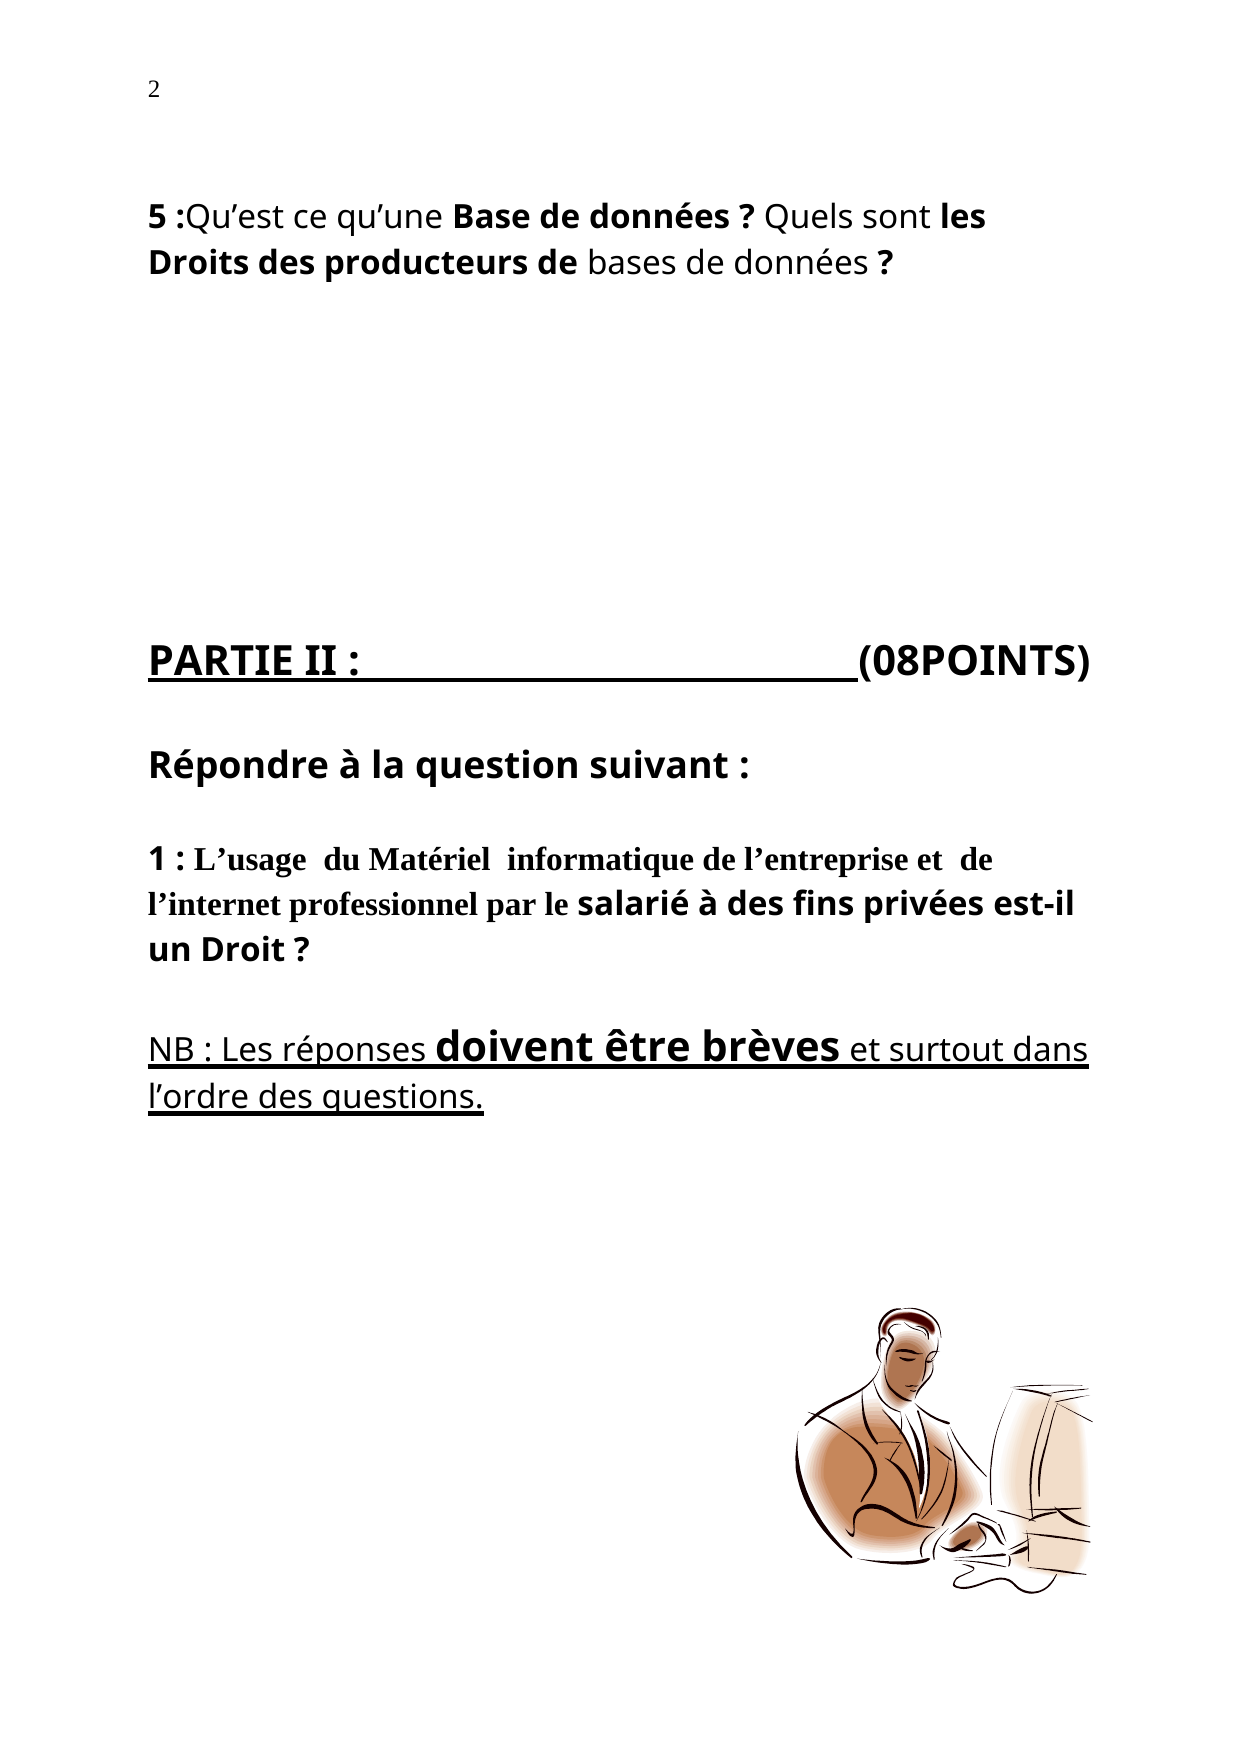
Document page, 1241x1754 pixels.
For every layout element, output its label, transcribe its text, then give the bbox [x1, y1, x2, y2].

text PARTIE II : (08POINTS) [148, 631, 1093, 687]
text NB : Les réponses doivent être brèves et surtout dans l’ordre des questions. [148, 1016, 1093, 1119]
text Répondre à la question suivant : [148, 738, 1093, 789]
text 1 : L’usage du Matériel informatique de l’entreprise et de l’internet professionnel par le salarié à des fins privées est-il un Droit ? [148, 835, 1093, 971]
text 5 :Qu’est ce qu’une Base de données ? Quels sont les Droits des producteurs de bases de données ? [148, 193, 1093, 284]
